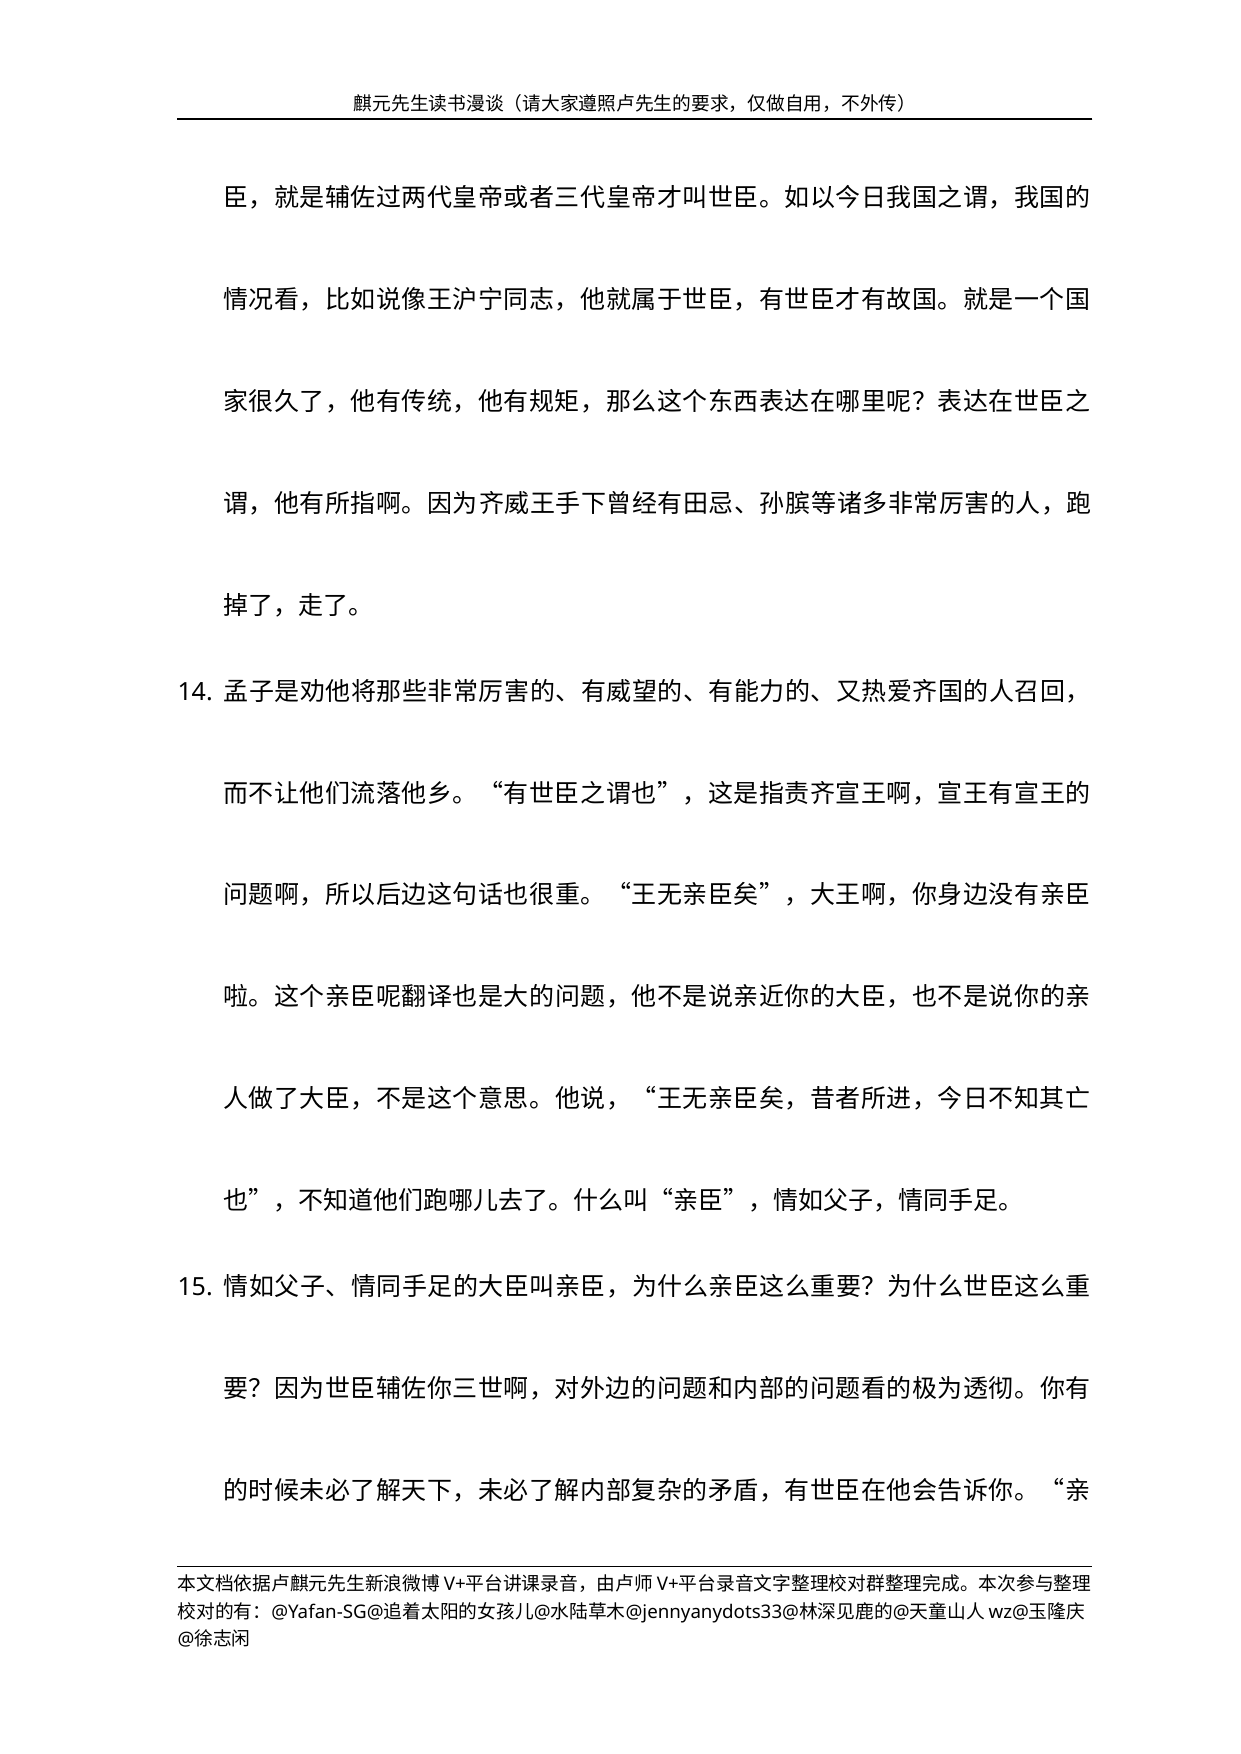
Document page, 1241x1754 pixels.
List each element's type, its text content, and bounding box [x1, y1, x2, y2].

list ﻿孟子是劝他将那些非常厉害的、有威望的、有能力的、又热爱齐国的人召回，而不让他们流落他乡。“有世臣之谓也”，这是指责齐宣王啊，宣王有宣王的问题啊，所以后边这句话也很重。“王无亲臣矣”，大王啊，你身边没有亲臣啦。这个亲臣呢翻译也是大的问题，他不是说亲近你的大臣，也不是说你的亲人做了大臣，不是这个意思。他说，“王无亲臣矣，昔者所进，今日不知其亡也”，不知道他们跑哪儿去了。什么叫“亲臣”，情如父子，情同手足。 [177, 655, 1092, 1233]
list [177, 1251, 1092, 1522]
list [177, 162, 1092, 637]
